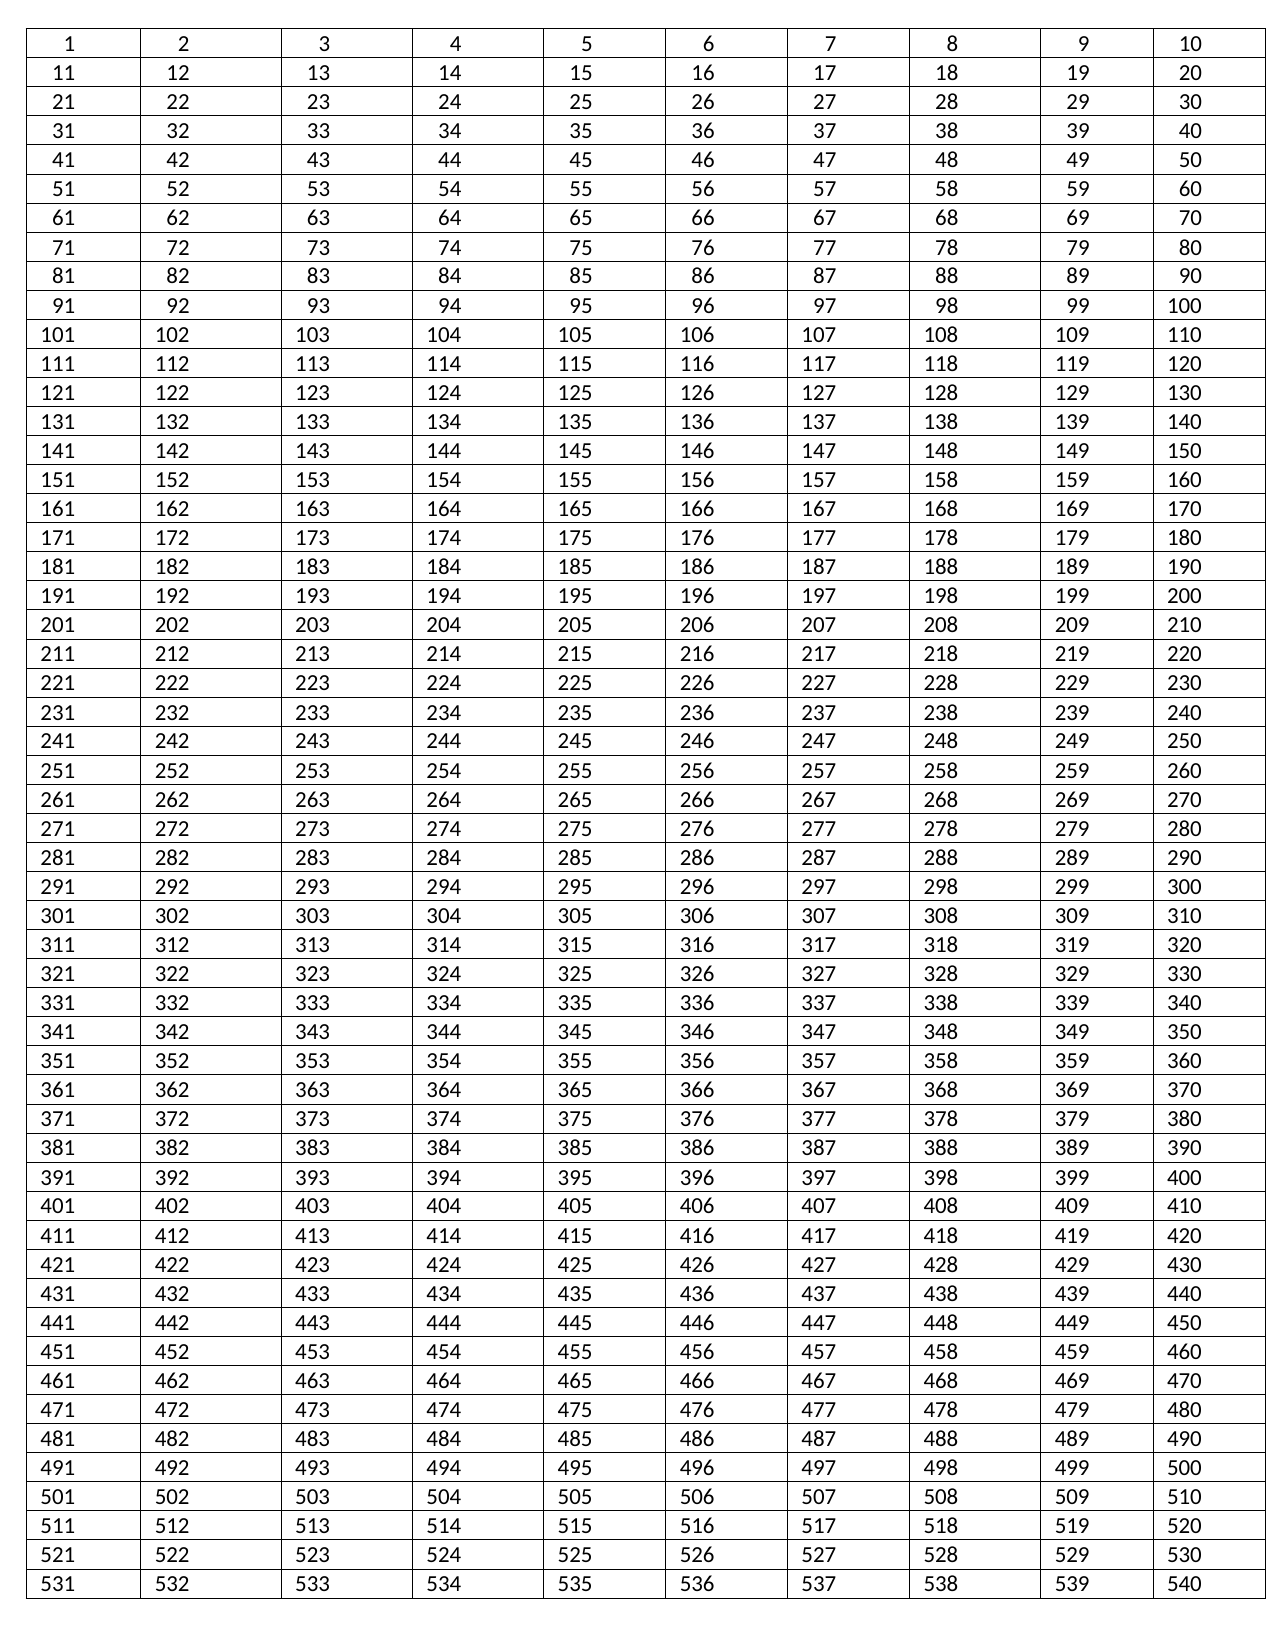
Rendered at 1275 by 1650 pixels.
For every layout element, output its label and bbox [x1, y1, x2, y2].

table_cell [1154, 901, 1265, 929]
table_cell [1041, 1482, 1153, 1510]
table_cell [413, 145, 543, 173]
table_cell [788, 1134, 909, 1162]
table_cell [544, 349, 665, 377]
table_header [910, 29, 1040, 57]
table_cell [27, 1337, 140, 1365]
table_cell [1041, 1540, 1153, 1568]
table_cell [1154, 1046, 1265, 1074]
table_cell [788, 1250, 909, 1278]
table_cell [544, 669, 665, 697]
table_cell [27, 669, 140, 697]
table_cell [27, 756, 140, 784]
table_cell [544, 1308, 665, 1336]
table_cell [282, 640, 412, 667]
table_cell [666, 727, 787, 755]
table_cell [666, 407, 787, 435]
table_cell [1154, 814, 1265, 842]
table_cell [27, 320, 140, 348]
table_cell [544, 1366, 665, 1394]
table_cell [544, 233, 665, 261]
table_cell [1041, 204, 1153, 232]
table_header [141, 29, 281, 57]
table_cell [788, 116, 909, 144]
table_cell [910, 291, 1040, 319]
table_cell [282, 1163, 412, 1191]
table_cell [910, 756, 1040, 784]
table_cell [1041, 175, 1153, 202]
table_cell [910, 1105, 1040, 1132]
table_cell [1041, 901, 1153, 929]
table_cell [1154, 1482, 1265, 1510]
table_cell [141, 349, 281, 377]
table_cell [910, 552, 1040, 580]
table_cell [666, 175, 787, 202]
table_cell [141, 1511, 281, 1539]
table_cell [27, 1192, 140, 1220]
table_cell [413, 552, 543, 580]
table_cell [1154, 291, 1265, 319]
table_cell [1041, 87, 1153, 115]
table_cell [666, 1075, 787, 1103]
table_cell [1041, 1308, 1153, 1336]
table_cell [1041, 58, 1153, 86]
table_cell [413, 1134, 543, 1162]
table_cell [544, 116, 665, 144]
table_cell [666, 988, 787, 1016]
table_cell [544, 58, 665, 86]
table_cell [788, 494, 909, 522]
table_cell [910, 407, 1040, 435]
table_cell [788, 872, 909, 900]
table_cell [910, 1134, 1040, 1162]
table_cell [1154, 843, 1265, 871]
table_cell [666, 1366, 787, 1394]
table_cell [141, 1221, 281, 1249]
table_cell [413, 1221, 543, 1249]
table_cell [413, 698, 543, 726]
table_cell [1154, 262, 1265, 290]
table_cell [413, 175, 543, 202]
table_cell [282, 320, 412, 348]
table_cell [282, 1134, 412, 1162]
table_cell [413, 378, 543, 406]
table_cell [27, 581, 140, 609]
table_cell [282, 1017, 412, 1045]
table_cell [544, 814, 665, 842]
table_cell [910, 1540, 1040, 1568]
table_cell [27, 1017, 140, 1045]
table_cell [141, 843, 281, 871]
table_cell [413, 1540, 543, 1568]
table_cell [666, 1424, 787, 1452]
table_cell [910, 58, 1040, 86]
table_cell [282, 407, 412, 435]
table_cell [1154, 640, 1265, 667]
table_cell [788, 698, 909, 726]
table_cell [141, 1308, 281, 1336]
table_cell [141, 959, 281, 987]
table_cell [1041, 145, 1153, 173]
table_cell [282, 1453, 412, 1481]
table_cell [666, 1250, 787, 1278]
table_cell [1154, 959, 1265, 987]
table_cell [27, 87, 140, 115]
table_cell [27, 1540, 140, 1568]
table_cell [1154, 1540, 1265, 1568]
table_cell [282, 1366, 412, 1394]
table_cell [666, 87, 787, 115]
table_cell [1041, 1134, 1153, 1162]
table_cell [910, 959, 1040, 987]
table_cell [27, 349, 140, 377]
table_cell [413, 349, 543, 377]
table_header [27, 29, 140, 57]
table_cell [413, 320, 543, 348]
table_cell [27, 552, 140, 580]
table_cell [788, 1017, 909, 1045]
table_cell [910, 1017, 1040, 1045]
table_cell [666, 58, 787, 86]
table_cell [413, 1075, 543, 1103]
table_cell [282, 552, 412, 580]
table_cell [141, 1075, 281, 1103]
table_cell [1041, 959, 1153, 987]
table_cell [788, 175, 909, 202]
table_cell [413, 901, 543, 929]
table_cell [788, 1453, 909, 1481]
table_cell [413, 930, 543, 958]
table_cell [788, 145, 909, 173]
table_cell [282, 581, 412, 609]
table_cell [27, 1221, 140, 1249]
table_cell [910, 523, 1040, 551]
table_cell [141, 1192, 281, 1220]
table_cell [1041, 407, 1153, 435]
table_cell [141, 1017, 281, 1045]
table_cell [413, 407, 543, 435]
table_cell [666, 1540, 787, 1568]
table_cell [413, 1511, 543, 1539]
table_cell [1041, 552, 1153, 580]
table_cell [413, 233, 543, 261]
table_cell [141, 872, 281, 900]
table_cell [666, 204, 787, 232]
table_cell [1154, 785, 1265, 813]
table_cell [544, 1453, 665, 1481]
table_cell [544, 465, 665, 493]
table_cell [544, 1395, 665, 1423]
table_cell [788, 727, 909, 755]
table_cell [910, 1221, 1040, 1249]
table_cell [910, 1279, 1040, 1307]
table_cell [141, 640, 281, 667]
table_cell [413, 727, 543, 755]
table_cell [788, 523, 909, 551]
table_cell [413, 843, 543, 871]
table_cell [27, 872, 140, 900]
table_cell [544, 901, 665, 929]
table_cell [141, 175, 281, 202]
table_cell [1154, 1163, 1265, 1191]
table_cell [544, 262, 665, 290]
table_cell [788, 1570, 909, 1597]
table_cell [910, 1163, 1040, 1191]
table_cell [788, 320, 909, 348]
table_cell [1154, 320, 1265, 348]
table_cell [1041, 988, 1153, 1016]
table_cell [910, 669, 1040, 697]
table_cell [544, 1221, 665, 1249]
table_cell [413, 610, 543, 638]
table_cell [1041, 1511, 1153, 1539]
table_cell [910, 145, 1040, 173]
table_cell [141, 233, 281, 261]
table_cell [1154, 930, 1265, 958]
table_cell [544, 204, 665, 232]
table_cell [413, 262, 543, 290]
table_cell [1041, 756, 1153, 784]
table_cell [910, 1424, 1040, 1452]
table_cell [27, 1482, 140, 1510]
table_cell [282, 175, 412, 202]
table_cell [1154, 465, 1265, 493]
table_cell [282, 58, 412, 86]
table_cell [282, 814, 412, 842]
table_cell [1154, 378, 1265, 406]
table_cell [544, 1192, 665, 1220]
table_cell [413, 1570, 543, 1597]
table_cell [141, 523, 281, 551]
table_cell [1154, 872, 1265, 900]
table_cell [1154, 698, 1265, 726]
table_cell [141, 407, 281, 435]
table_cell [788, 407, 909, 435]
table_cell [666, 116, 787, 144]
table_cell [27, 1424, 140, 1452]
table_cell [141, 1279, 281, 1307]
table_cell [544, 872, 665, 900]
table_cell [666, 1337, 787, 1365]
table_cell [544, 436, 665, 464]
table_cell [141, 727, 281, 755]
table_cell [910, 1046, 1040, 1074]
table_cell [1041, 785, 1153, 813]
table_cell [1041, 1424, 1153, 1452]
table_cell [788, 785, 909, 813]
table_cell [666, 843, 787, 871]
table_cell [1041, 1395, 1153, 1423]
table_cell [413, 1308, 543, 1336]
table_cell [27, 1250, 140, 1278]
table_cell [1041, 872, 1153, 900]
table_cell [544, 1250, 665, 1278]
table_cell [141, 1163, 281, 1191]
table_header [282, 29, 412, 57]
table_cell [1041, 669, 1153, 697]
table_cell [1154, 233, 1265, 261]
table_cell [1154, 581, 1265, 609]
table_cell [413, 1279, 543, 1307]
table_cell [413, 436, 543, 464]
table_cell [666, 785, 787, 813]
table_cell [413, 1337, 543, 1365]
table_cell [1041, 1017, 1153, 1045]
table_cell [1154, 1134, 1265, 1162]
table_cell [666, 1482, 787, 1510]
table_cell [910, 872, 1040, 900]
table_cell [27, 640, 140, 667]
table_cell [1041, 233, 1153, 261]
table_cell [282, 785, 412, 813]
table_cell [666, 930, 787, 958]
table_cell [282, 843, 412, 871]
table_cell [141, 291, 281, 319]
table_cell [413, 1046, 543, 1074]
table_cell [141, 1105, 281, 1132]
table_cell [413, 756, 543, 784]
table_cell [282, 1337, 412, 1365]
table_cell [666, 901, 787, 929]
table_cell [788, 959, 909, 987]
table_cell [282, 1250, 412, 1278]
table_cell [1041, 291, 1153, 319]
table_cell [1154, 1308, 1265, 1336]
table_cell [27, 1453, 140, 1481]
table_cell [141, 1366, 281, 1394]
table_cell [1154, 436, 1265, 464]
table_cell [788, 1105, 909, 1132]
table_cell [141, 610, 281, 638]
table_cell [27, 1105, 140, 1132]
table_cell [666, 233, 787, 261]
table_cell [1154, 1511, 1265, 1539]
table_cell [544, 494, 665, 522]
table_cell [788, 349, 909, 377]
table_cell [413, 581, 543, 609]
table_cell [544, 1482, 665, 1510]
table_cell [788, 1163, 909, 1191]
table_cell [27, 1308, 140, 1336]
table_cell [544, 1017, 665, 1045]
table_cell [910, 204, 1040, 232]
table_cell [544, 1424, 665, 1452]
table_cell [910, 87, 1040, 115]
table_cell [27, 1570, 140, 1597]
table_cell [282, 116, 412, 144]
table_cell [910, 1366, 1040, 1394]
table_cell [544, 552, 665, 580]
table_cell [141, 262, 281, 290]
table_cell [1154, 175, 1265, 202]
table_cell [141, 756, 281, 784]
table_cell [141, 1134, 281, 1162]
table_cell [788, 1279, 909, 1307]
table_cell [141, 1424, 281, 1452]
table_cell [544, 1540, 665, 1568]
table_cell [282, 1482, 412, 1510]
table_cell [27, 262, 140, 290]
table_cell [27, 1366, 140, 1394]
table_cell [27, 116, 140, 144]
table_cell [282, 378, 412, 406]
table_cell [282, 494, 412, 522]
table_cell [27, 523, 140, 551]
table_cell [141, 320, 281, 348]
table_cell [544, 291, 665, 319]
table_cell [141, 988, 281, 1016]
table_header [788, 29, 909, 57]
table_cell [910, 262, 1040, 290]
table_cell [27, 1511, 140, 1539]
table_cell [666, 523, 787, 551]
table_cell [544, 1570, 665, 1597]
table_cell [1154, 523, 1265, 551]
table_cell [413, 1424, 543, 1452]
table_cell [1041, 1105, 1153, 1132]
table_cell [27, 1279, 140, 1307]
table_header [413, 29, 543, 57]
table_cell [27, 407, 140, 435]
table_cell [910, 233, 1040, 261]
table_cell [788, 669, 909, 697]
table_cell [788, 233, 909, 261]
table_cell [413, 1192, 543, 1220]
table_cell [666, 1453, 787, 1481]
table_cell [282, 465, 412, 493]
table_cell [788, 436, 909, 464]
table_cell [788, 1075, 909, 1103]
table_cell [282, 1192, 412, 1220]
table_cell [1041, 640, 1153, 667]
table_cell [27, 494, 140, 522]
table_cell [788, 930, 909, 958]
table_cell [27, 204, 140, 232]
table_cell [1154, 145, 1265, 173]
table_cell [1154, 204, 1265, 232]
table_cell [788, 291, 909, 319]
table_cell [141, 814, 281, 842]
table_cell [666, 1017, 787, 1045]
table_cell [788, 1482, 909, 1510]
table_cell [1041, 378, 1153, 406]
table_cell [910, 930, 1040, 958]
table_cell [666, 1221, 787, 1249]
table_cell [666, 465, 787, 493]
table_cell [27, 988, 140, 1016]
table_cell [1154, 988, 1265, 1016]
table_cell [544, 175, 665, 202]
table_cell [910, 1250, 1040, 1278]
table_cell [413, 1017, 543, 1045]
table_cell [666, 756, 787, 784]
table_cell [27, 727, 140, 755]
table_cell [666, 1308, 787, 1336]
table_cell [27, 436, 140, 464]
table_header [666, 29, 787, 57]
table_cell [666, 640, 787, 667]
table_cell [544, 959, 665, 987]
table_cell [910, 988, 1040, 1016]
table_cell [282, 87, 412, 115]
table_cell [666, 320, 787, 348]
table_cell [666, 1046, 787, 1074]
table_cell [413, 1453, 543, 1481]
table_cell [27, 1075, 140, 1103]
table_cell [282, 262, 412, 290]
table_cell [282, 1046, 412, 1074]
table_cell [1041, 843, 1153, 871]
table_cell [666, 669, 787, 697]
table_cell [413, 959, 543, 987]
table_cell [27, 959, 140, 987]
table_cell [141, 116, 281, 144]
table_cell [1041, 727, 1153, 755]
table_cell [544, 756, 665, 784]
table_cell [282, 1540, 412, 1568]
table_cell [788, 87, 909, 115]
table_cell [27, 291, 140, 319]
table_cell [1041, 1192, 1153, 1220]
table_cell [413, 58, 543, 86]
table_cell [666, 1395, 787, 1423]
table_cell [141, 1453, 281, 1481]
table_cell [27, 233, 140, 261]
table_cell [1041, 1250, 1153, 1278]
table_cell [788, 1337, 909, 1365]
table_cell [910, 1570, 1040, 1597]
table_cell [666, 872, 787, 900]
table_cell [1041, 1337, 1153, 1365]
table_cell [666, 959, 787, 987]
table_cell [27, 465, 140, 493]
table_cell [282, 436, 412, 464]
table_cell [910, 581, 1040, 609]
table_cell [413, 669, 543, 697]
table_cell [27, 930, 140, 958]
table_cell [910, 843, 1040, 871]
table_cell [1154, 1250, 1265, 1278]
table_cell [413, 116, 543, 144]
table_cell [1154, 87, 1265, 115]
table_cell [788, 640, 909, 667]
table_cell [282, 204, 412, 232]
table_cell [1154, 756, 1265, 784]
table_cell [544, 407, 665, 435]
table_cell [413, 785, 543, 813]
table_cell [666, 494, 787, 522]
table_cell [910, 349, 1040, 377]
table_cell [413, 1250, 543, 1278]
table_cell [666, 1279, 787, 1307]
table_cell [544, 843, 665, 871]
table_cell [788, 1424, 909, 1452]
table_cell [666, 291, 787, 319]
table_cell [27, 785, 140, 813]
table_cell [141, 145, 281, 173]
table_cell [666, 552, 787, 580]
table_cell [1041, 1366, 1153, 1394]
table_cell [544, 1134, 665, 1162]
table_cell [282, 669, 412, 697]
table_cell [788, 1366, 909, 1394]
table_cell [788, 843, 909, 871]
table_cell [282, 988, 412, 1016]
table_cell [141, 204, 281, 232]
table_cell [910, 785, 1040, 813]
table_cell [141, 1395, 281, 1423]
table_cell [544, 523, 665, 551]
table_cell [544, 930, 665, 958]
table_cell [788, 204, 909, 232]
table_cell [1154, 1395, 1265, 1423]
table_cell [1041, 1453, 1153, 1481]
table_cell [788, 1540, 909, 1568]
table_cell [413, 988, 543, 1016]
table_cell [910, 116, 1040, 144]
table_cell [282, 610, 412, 638]
table_cell [666, 349, 787, 377]
table_cell [544, 1046, 665, 1074]
table_cell [413, 1482, 543, 1510]
table_cell [1154, 116, 1265, 144]
table_cell [910, 1453, 1040, 1481]
table_cell [910, 436, 1040, 464]
table_cell [1041, 581, 1153, 609]
table_cell [1154, 1105, 1265, 1132]
table_cell [282, 1075, 412, 1103]
table_cell [788, 988, 909, 1016]
table_cell [27, 901, 140, 929]
table_cell [910, 698, 1040, 726]
table_cell [282, 1308, 412, 1336]
table_cell [666, 378, 787, 406]
table_cell [788, 552, 909, 580]
table_cell [666, 1134, 787, 1162]
table_cell [1041, 1221, 1153, 1249]
table_cell [910, 610, 1040, 638]
table_cell [1154, 407, 1265, 435]
table_cell [544, 785, 665, 813]
table_cell [27, 814, 140, 842]
table_cell [544, 87, 665, 115]
table_cell [544, 698, 665, 726]
table_cell [413, 204, 543, 232]
table_cell [282, 727, 412, 755]
table_cell [1041, 523, 1153, 551]
table_cell [1041, 1279, 1153, 1307]
table_cell [282, 349, 412, 377]
table_cell [1154, 1192, 1265, 1220]
table_cell [910, 814, 1040, 842]
table_cell [544, 1337, 665, 1365]
table_cell [544, 145, 665, 173]
table_cell [788, 901, 909, 929]
table_cell [910, 465, 1040, 493]
table_cell [544, 1075, 665, 1103]
table_cell [1154, 669, 1265, 697]
table_cell [910, 1075, 1040, 1103]
table_cell [282, 872, 412, 900]
table_cell [282, 1105, 412, 1132]
table_cell [141, 436, 281, 464]
table_cell [544, 640, 665, 667]
table_cell [282, 930, 412, 958]
table_cell [666, 814, 787, 842]
table_cell [788, 1221, 909, 1249]
table_cell [910, 1511, 1040, 1539]
table_cell [1041, 320, 1153, 348]
table_cell [282, 1424, 412, 1452]
table_cell [544, 1163, 665, 1191]
table_cell [1154, 349, 1265, 377]
table_cell [141, 1482, 281, 1510]
table_cell [141, 494, 281, 522]
table_cell [282, 959, 412, 987]
table_cell [910, 640, 1040, 667]
table_cell [1041, 436, 1153, 464]
table_cell [282, 523, 412, 551]
table_cell [544, 1279, 665, 1307]
table_cell [666, 262, 787, 290]
table_cell [1154, 494, 1265, 522]
table_cell [27, 698, 140, 726]
table_cell [1041, 930, 1153, 958]
table_cell [788, 262, 909, 290]
table_cell [910, 1337, 1040, 1365]
table_cell [788, 465, 909, 493]
table_cell [141, 901, 281, 929]
table_cell [1154, 1017, 1265, 1045]
table_cell [1041, 262, 1153, 290]
table_cell [141, 698, 281, 726]
table_cell [141, 552, 281, 580]
table_cell [282, 291, 412, 319]
table_cell [1041, 465, 1153, 493]
table_cell [788, 1511, 909, 1539]
table_cell [27, 1163, 140, 1191]
table_cell [1041, 494, 1153, 522]
table_cell [910, 727, 1040, 755]
table_cell [1041, 610, 1153, 638]
table_header [544, 29, 665, 57]
table_cell [413, 1163, 543, 1191]
table_cell [788, 378, 909, 406]
table_cell [666, 145, 787, 173]
table_cell [141, 1337, 281, 1365]
table_cell [141, 58, 281, 86]
table_cell [1154, 1221, 1265, 1249]
table_cell [27, 1046, 140, 1074]
table_cell [282, 1395, 412, 1423]
table_cell [27, 610, 140, 638]
table_cell [1041, 814, 1153, 842]
table_cell [1154, 727, 1265, 755]
table_cell [666, 1163, 787, 1191]
table_cell [1041, 1570, 1153, 1597]
table_cell [788, 58, 909, 86]
table_cell [413, 1395, 543, 1423]
table_cell [413, 494, 543, 522]
table_cell [413, 87, 543, 115]
table_cell [788, 1046, 909, 1074]
table_cell [544, 988, 665, 1016]
table_header [1154, 29, 1265, 57]
table_cell [27, 145, 140, 173]
table_cell [910, 378, 1040, 406]
table_cell [910, 1395, 1040, 1423]
table_cell [910, 1482, 1040, 1510]
table_cell [788, 581, 909, 609]
table_cell [1041, 1163, 1153, 1191]
table_cell [666, 1192, 787, 1220]
table_cell [282, 145, 412, 173]
table_cell [413, 872, 543, 900]
table_cell [1154, 1424, 1265, 1452]
table_cell [141, 1540, 281, 1568]
table_cell [544, 1105, 665, 1132]
table_cell [282, 1511, 412, 1539]
table_cell [141, 87, 281, 115]
table_cell [27, 1134, 140, 1162]
table_header [1041, 29, 1153, 57]
table_cell [141, 1046, 281, 1074]
table_cell [1154, 1075, 1265, 1103]
table_cell [141, 581, 281, 609]
table_cell [666, 581, 787, 609]
table_cell [282, 1221, 412, 1249]
table_cell [788, 814, 909, 842]
table_cell [1154, 1279, 1265, 1307]
table_cell [1154, 1453, 1265, 1481]
table_cell [544, 610, 665, 638]
table_cell [910, 320, 1040, 348]
table_cell [544, 1511, 665, 1539]
table_cell [1041, 349, 1153, 377]
table_cell [910, 901, 1040, 929]
table_cell [141, 669, 281, 697]
table_cell [141, 378, 281, 406]
table_cell [544, 320, 665, 348]
table_cell [910, 1192, 1040, 1220]
table_cell [282, 756, 412, 784]
table_cell [27, 58, 140, 86]
table_cell [788, 1395, 909, 1423]
table_cell [1154, 610, 1265, 638]
table_cell [27, 378, 140, 406]
table_cell [788, 1192, 909, 1220]
table_cell [282, 698, 412, 726]
table_cell [413, 465, 543, 493]
table_cell [27, 843, 140, 871]
table_cell [788, 610, 909, 638]
table_cell [1041, 1075, 1153, 1103]
table_cell [413, 1366, 543, 1394]
table_cell [1154, 552, 1265, 580]
table_cell [1154, 1366, 1265, 1394]
table_cell [141, 930, 281, 958]
table_cell [788, 1308, 909, 1336]
table_cell [666, 1511, 787, 1539]
table_cell [413, 640, 543, 667]
table_cell [141, 1570, 281, 1597]
table_cell [544, 581, 665, 609]
table_cell [413, 291, 543, 319]
table_cell [788, 756, 909, 784]
table_cell [282, 1279, 412, 1307]
table_cell [413, 814, 543, 842]
table_cell [282, 901, 412, 929]
table_cell [666, 436, 787, 464]
table_cell [910, 1308, 1040, 1336]
table_cell [544, 727, 665, 755]
table_cell [1154, 58, 1265, 86]
table_cell [1154, 1570, 1265, 1597]
table_cell [910, 175, 1040, 202]
table_cell [1041, 698, 1153, 726]
table_cell [910, 494, 1040, 522]
table_cell [1041, 1046, 1153, 1074]
table_cell [1041, 116, 1153, 144]
table_cell [666, 698, 787, 726]
table_cell [413, 523, 543, 551]
table_cell [1154, 1337, 1265, 1365]
table_cell [544, 378, 665, 406]
table_cell [27, 175, 140, 202]
table_cell [141, 1250, 281, 1278]
table_cell [666, 610, 787, 638]
table_cell [141, 785, 281, 813]
table_cell [282, 233, 412, 261]
table_cell [282, 1570, 412, 1597]
table_cell [666, 1570, 787, 1597]
table_cell [413, 1105, 543, 1132]
table_cell [27, 1395, 140, 1423]
table_cell [666, 1105, 787, 1132]
table_cell [141, 465, 281, 493]
